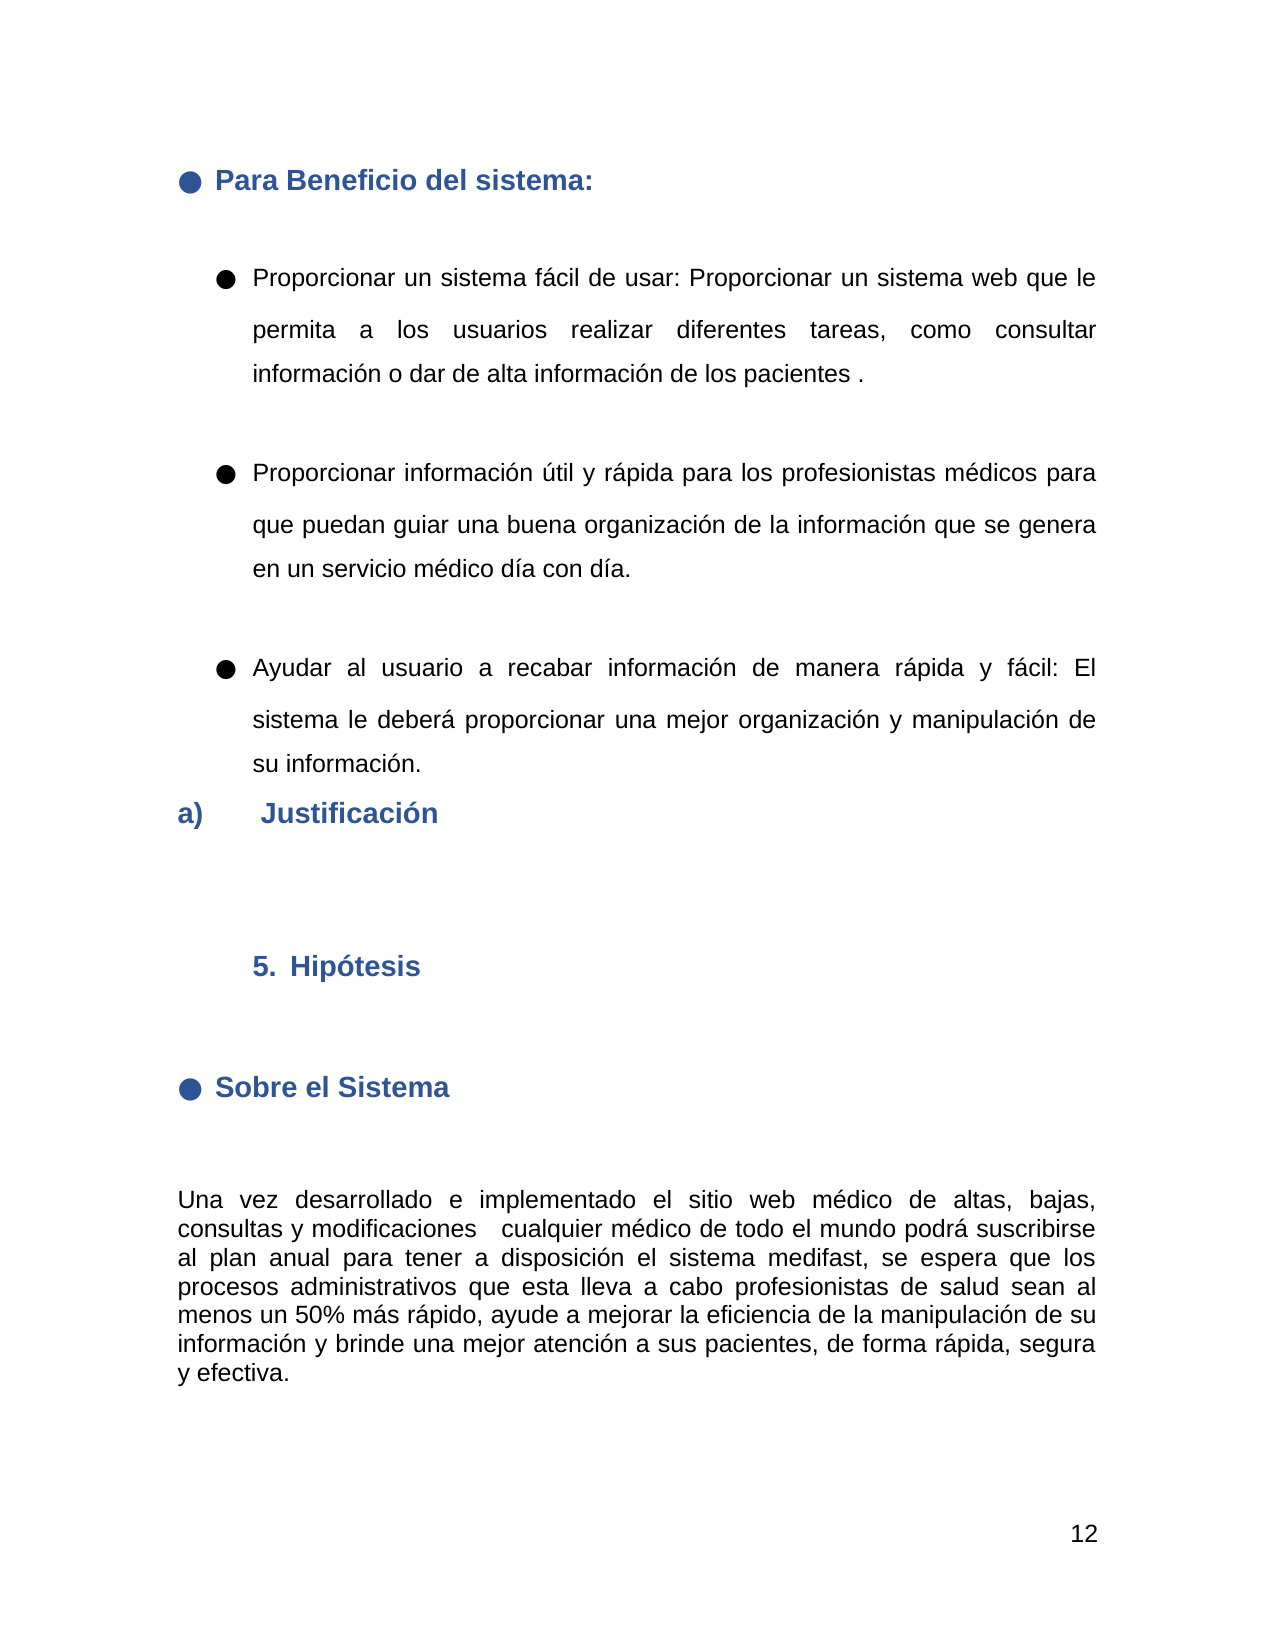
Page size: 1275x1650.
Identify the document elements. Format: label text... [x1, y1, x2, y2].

list Proporcionar un sistema fácil de usar: Proporcionar un sistema web que le permita a los usuarios realizar diferentes tareas, como consultar información o dar de alta información de los pacientes . [215, 250, 1098, 387]
subtitle Sobre el Sistema [177, 1054, 1098, 1114]
text Una vez desarrollado e implementado el sitio web médico de altas, bajas, consultas y modificaciones cualquier médico de todo el mundo podrá suscribirse al plan anual para tener a disposición el sistema medifast, se espera que los procesos administrativos que esta lleva a cabo profesionistas de salud sean al menos un 50% más rápido, ayude a mejorar la eficiencia de la manipulación de su información y brinde una mejor atención a sus pacientes, de forma rápida, segura y efectiva. [177, 1185, 1098, 1387]
subtitle Para Beneficio del sistema: [177, 148, 1098, 207]
list Ayudar al usuario a recabar información de manera rápida y fácil: El sistema le deberá proporcionar una mejor organización y manipulación de su información. [215, 640, 1098, 777]
list Proporcionar información útil y rápida para los profesionistas médicos para que puedan guiar una buena organización de la información que se genera en un servicio médico día con día. [215, 445, 1098, 582]
subtitle Hipótesis [252, 949, 1098, 983]
subtitle Justificación [177, 796, 1098, 829]
